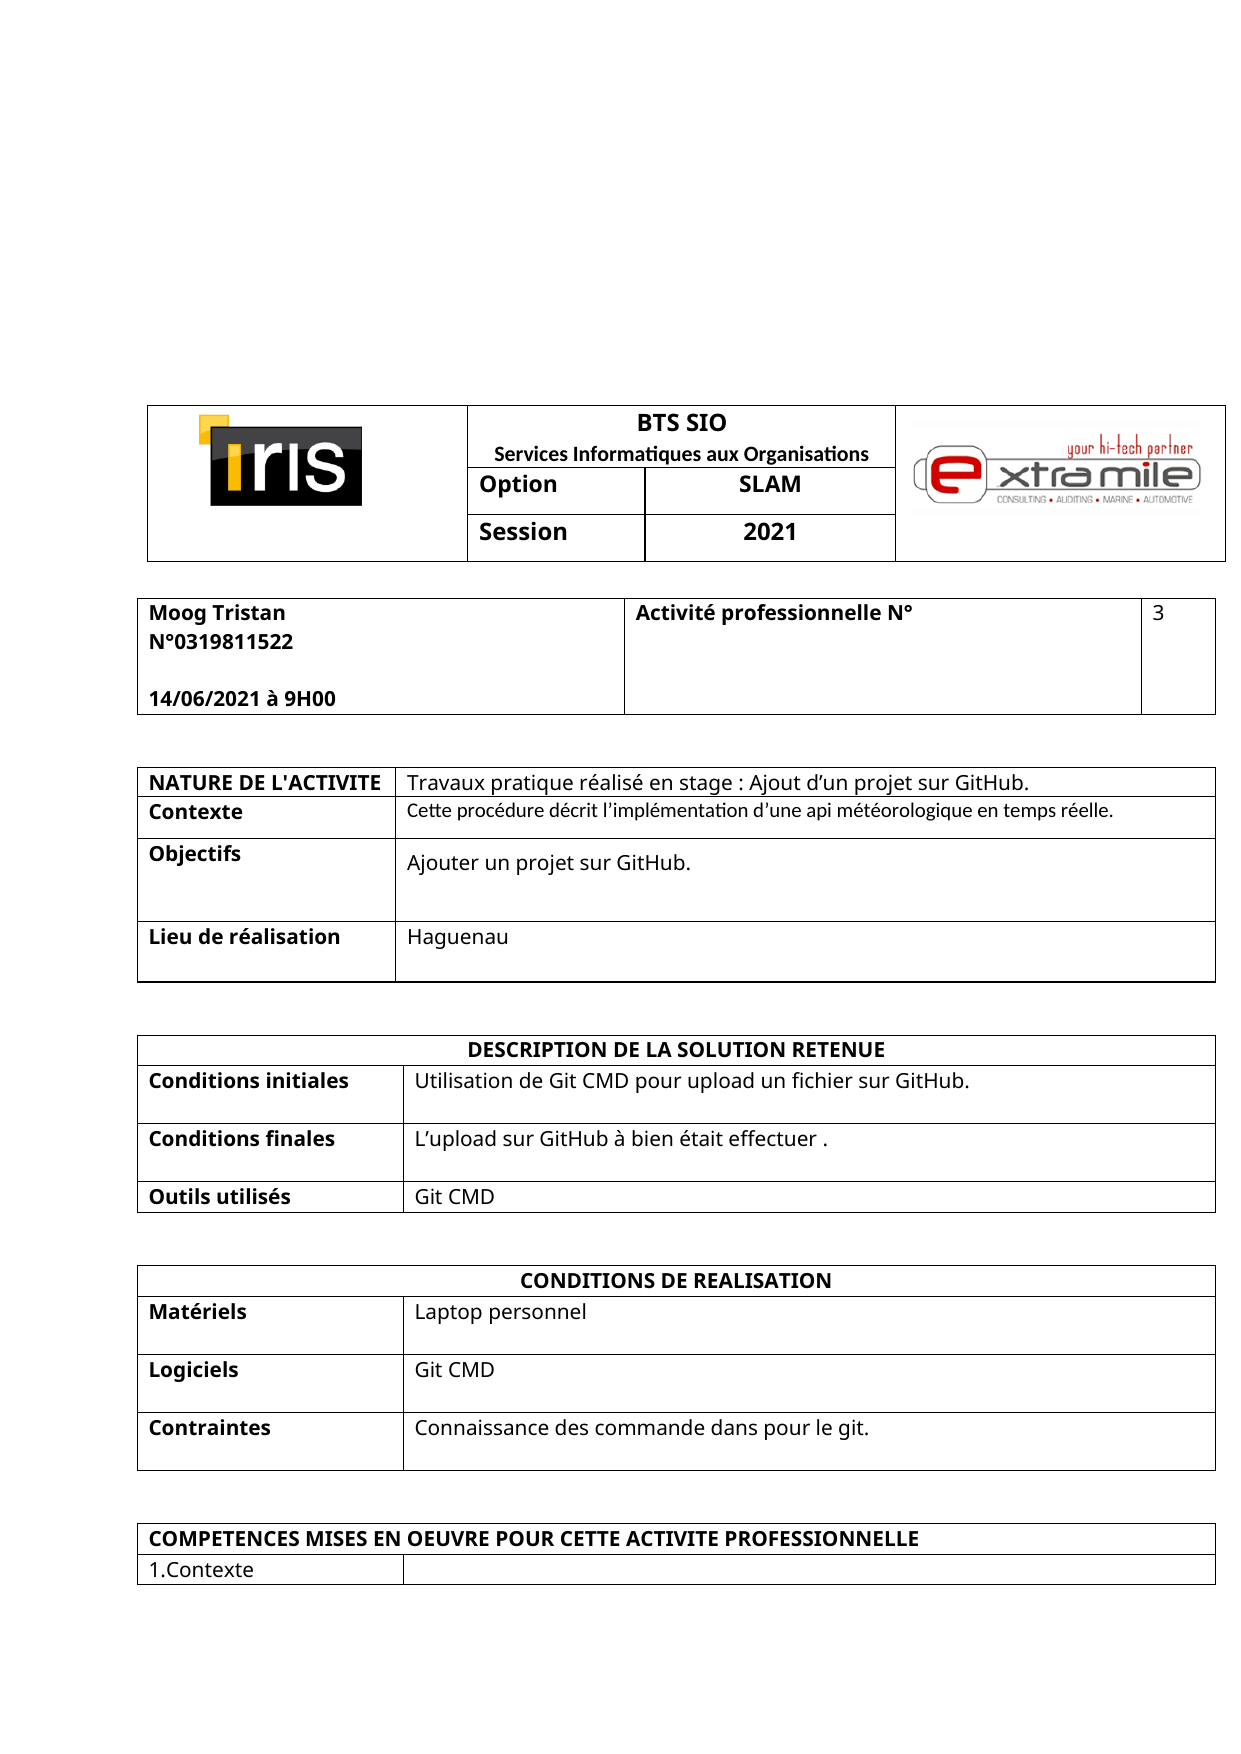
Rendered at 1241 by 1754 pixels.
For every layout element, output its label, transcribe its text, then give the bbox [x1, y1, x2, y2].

table_cell Session [468, 515, 644, 561]
table_cell Conditions initiales [138, 1066, 403, 1123]
table_cell Objectifs [138, 839, 395, 921]
table_header NATURE DE L'ACTIVITE [138, 768, 395, 796]
table_cell Option [468, 468, 644, 514]
table_cell 2021 [646, 515, 895, 561]
table_cell Laptop personnel [404, 1297, 1215, 1354]
table_cell Ajouter un projet sur GitHub. [396, 839, 1215, 921]
table_cell Connaissance des commande dans pour le git. [404, 1413, 1215, 1470]
table_cell Contraintes [138, 1413, 403, 1470]
table_cell Cette procédure décrit l’implémentation d’une api météorologique en temps réelle. [396, 797, 1215, 838]
table_header Moog Tristan N°0319811522 14/06/2021 à 9H00 [138, 599, 624, 713]
picture [907, 406, 1210, 532]
table_cell Matériels [138, 1297, 403, 1354]
table_header COMPETENCES MISES EN OEUVRE POUR CETTE ACTIVITE PROFESSIONNELLE [138, 1524, 1215, 1554]
table_cell Utilisation de Git CMD pour upload un fichier sur GitHub. [404, 1066, 1215, 1123]
picture [158, 406, 403, 522]
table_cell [138, 1555, 403, 1583]
table_cell Git CMD [404, 1355, 1215, 1412]
table_cell SLAM [646, 468, 895, 514]
table_cell Lieu de réalisation [138, 922, 395, 981]
table_header Activité professionnelle N° [625, 599, 1141, 713]
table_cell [404, 1555, 1215, 1583]
table_cell Contexte [138, 797, 395, 838]
table_cell Conditions finales [138, 1124, 403, 1181]
table_header BTS SIO Services Informatiques aux Organisations [468, 406, 895, 467]
table_header [148, 406, 467, 561]
table_cell L’upload sur GitHub à bien était effectuer . [404, 1124, 1215, 1181]
table_header Travaux pratique réalisé en stage : Ajout d’un projet sur GitHub. [396, 768, 1215, 796]
table_header DESCRIPTION DE LA SOLUTION RETENUE [138, 1036, 1215, 1065]
table_header CONDITIONS DE REALISATION [138, 1266, 1215, 1296]
table_cell Git CMD [404, 1182, 1215, 1212]
table_cell Logiciels [138, 1355, 403, 1412]
table_header 3 [1142, 599, 1215, 713]
table_cell Outils utilisés [138, 1182, 403, 1212]
table_header [896, 406, 1225, 561]
table_cell Haguenau [396, 922, 1215, 981]
